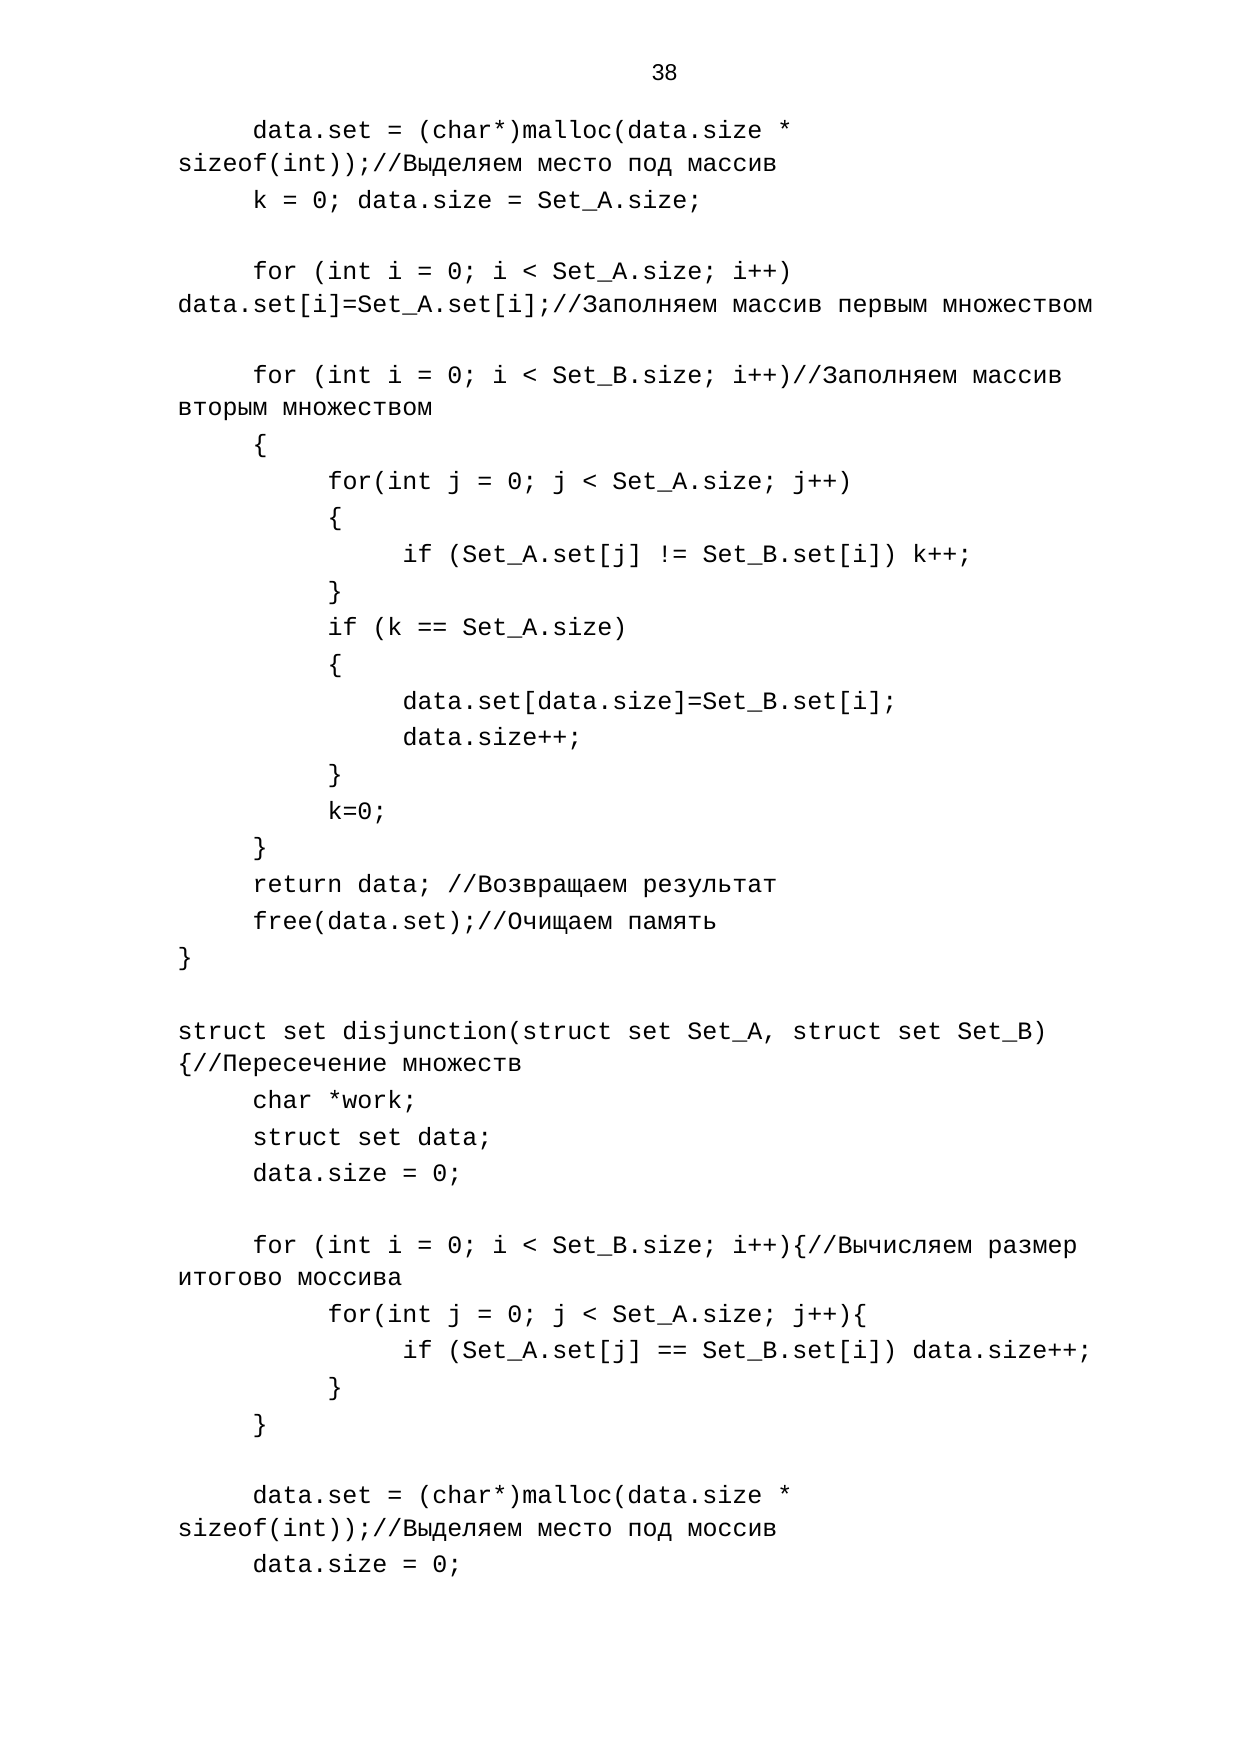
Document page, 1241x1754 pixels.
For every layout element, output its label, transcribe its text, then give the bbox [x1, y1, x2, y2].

text { [177, 652, 1152, 680]
text data.size = 0; [177, 1161, 1152, 1189]
text data.set = (char*)malloc(data.size * sizeof(int));//Выделяем место под массив [177, 118, 1152, 179]
text free(data.set);//Очищаем память [177, 908, 1152, 937]
text if (Set_A.set[j] == Set_B.set[i]) data.size++; [177, 1338, 1152, 1366]
text } [177, 578, 1152, 607]
text return data; //Возвращаем результат [177, 872, 1152, 900]
text data.size++; [177, 725, 1152, 753]
text data.set[data.size]=Set_B.set[i]; [177, 688, 1152, 717]
text k=0; [177, 798, 1152, 827]
text { [177, 505, 1152, 533]
text for(int j = 0; j < Set_A.size; j++){ [177, 1301, 1152, 1330]
text for(int j = 0; j < Set_A.size; j++) [177, 468, 1152, 497]
text struct set data; [177, 1124, 1152, 1152]
text } [177, 835, 1152, 863]
text char *work; [177, 1087, 1152, 1116]
text for (int i = 0; i < Set_B.size; i++)//Заполняем массив вторым множеством [177, 362, 1152, 423]
text { [177, 432, 1152, 460]
text struct set disjunction(struct set Set_A, struct set Set_B){//Пересечение множеств [177, 1018, 1152, 1079]
text data.size = 0; [177, 1552, 1152, 1580]
text if (k == Set_A.size) [177, 615, 1152, 643]
text k = 0; data.size = Set_A.size; [177, 187, 1152, 216]
text if (Set_A.set[j] != Set_B.set[i]) k++; [177, 542, 1152, 570]
text } [177, 1411, 1152, 1440]
text } [177, 1375, 1152, 1403]
text for (int i = 0; i < Set_A.size; i++) data.set[i]=Set_A.set[i];//Заполняем массив первым множеством [177, 259, 1152, 319]
text } [177, 945, 1152, 973]
text for (int i = 0; i < Set_B.size; i++){//Вычисляем размер итогово моссива [177, 1232, 1152, 1293]
text data.set = (char*)malloc(data.size * sizeof(int));//Выделяем место под моссив [177, 1483, 1152, 1543]
text } [177, 762, 1152, 790]
